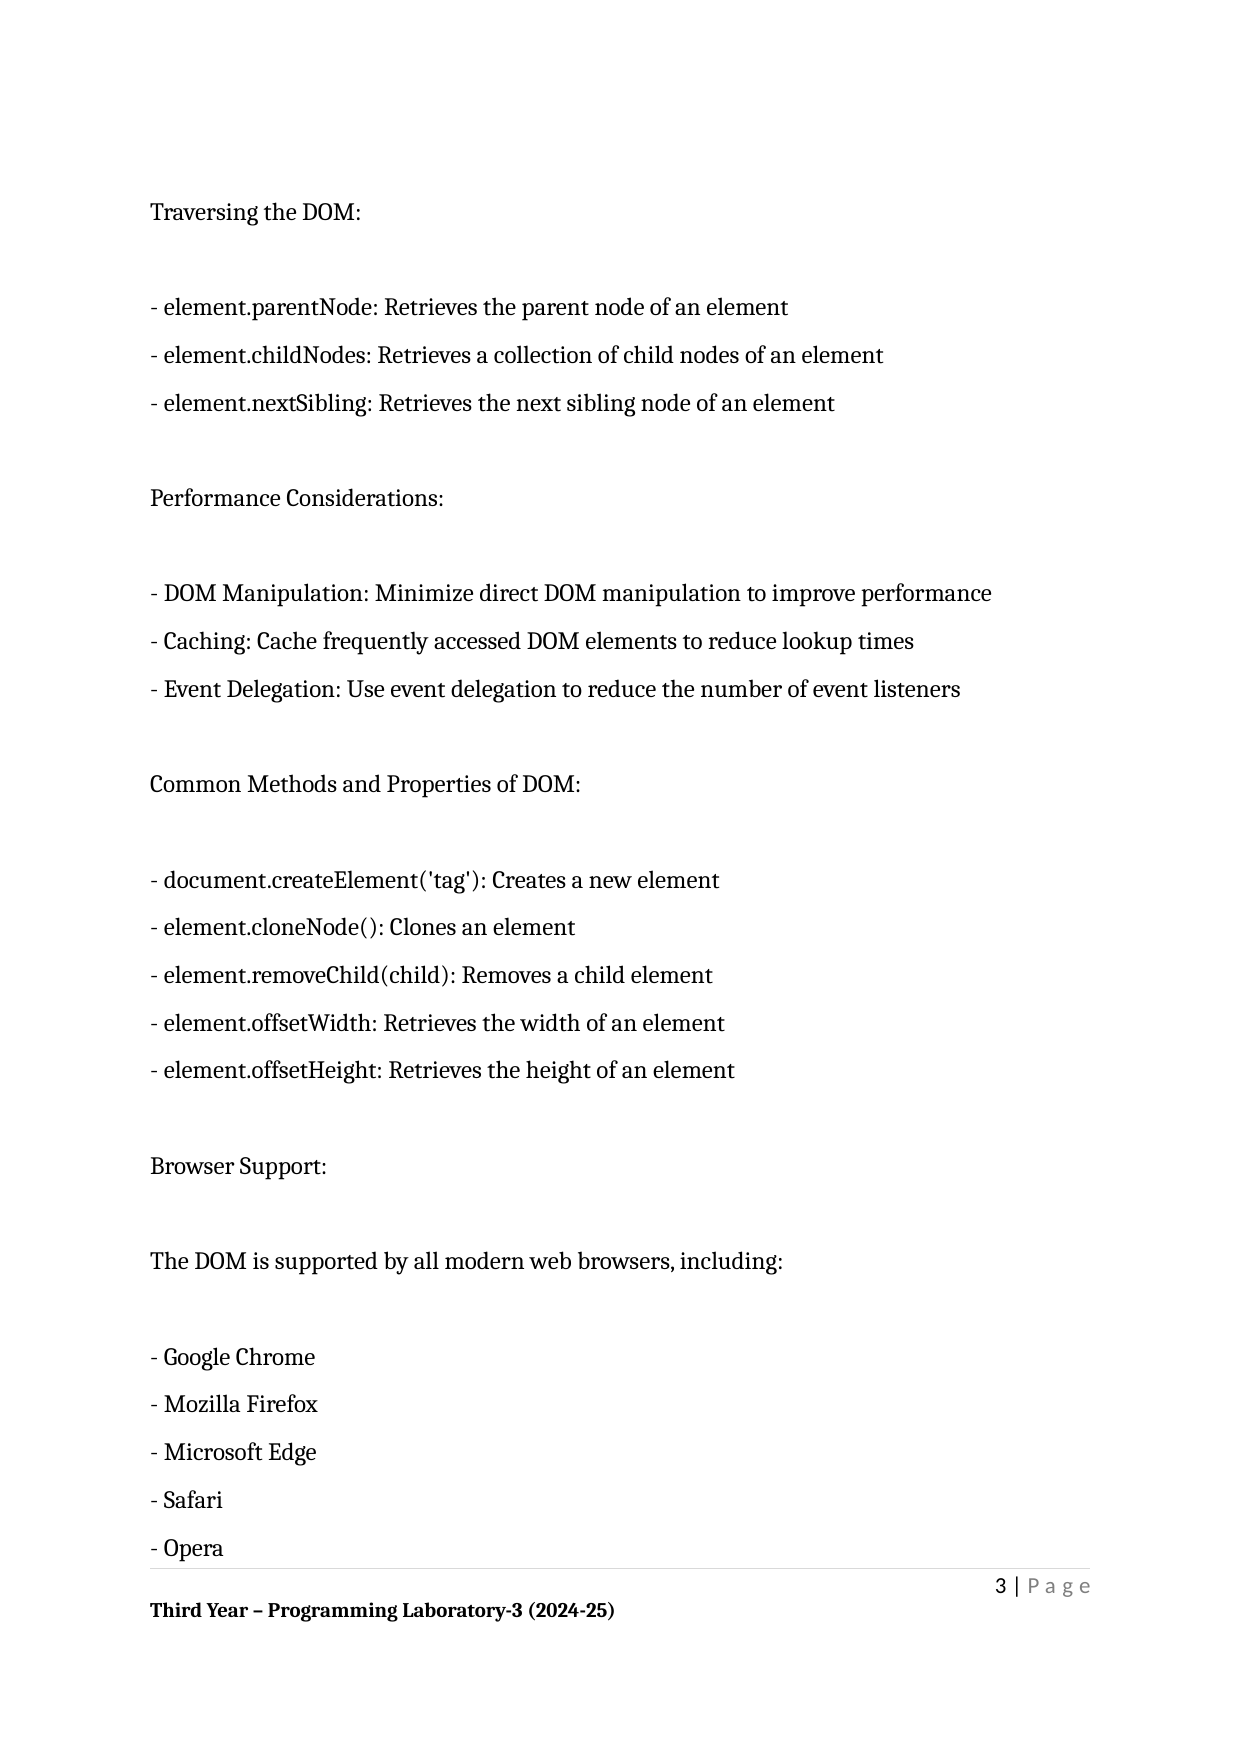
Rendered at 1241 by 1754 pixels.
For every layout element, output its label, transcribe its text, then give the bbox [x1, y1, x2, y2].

text - Microsoft Edge [150, 1438, 1090, 1467]
text - element.offsetHeight: Retrieves the height of an element [150, 1056, 1090, 1085]
text The DOM is supported by all modern web browsers, including: [150, 1247, 1090, 1276]
text - element.offsetWidth: Retrieves the width of an element [150, 1009, 1090, 1037]
text - Mozilla Firefox [150, 1390, 1090, 1419]
text - Google Chrome [150, 1343, 1090, 1371]
text - element.cloneNode(): Clones an element [150, 913, 1090, 942]
text - Event Delegation: Use event delegation to reduce the number of event listeners [150, 675, 1090, 703]
text - element.parentNode: Retrieves the parent node of an element [150, 293, 1090, 322]
text - Safari [150, 1486, 1090, 1514]
text - element.removeChild(child): Removes a child element [150, 961, 1090, 990]
text Browser Support: [150, 1152, 1090, 1181]
text Common Methods and Properties of DOM: [150, 770, 1090, 799]
text - DOM Manipulation: Minimize direct DOM manipulation to improve performance [150, 579, 1090, 608]
text - Opera [150, 1533, 1090, 1562]
text - element.nextSibling: Retrieves the next sibling node of an element [150, 388, 1090, 417]
text Performance Considerations: [150, 484, 1090, 513]
text - element.childNodes: Retrieves a collection of child nodes of an element [150, 341, 1090, 369]
text - document.createElement('tag'): Creates a new element [150, 866, 1090, 894]
text - Caching: Cache frequently accessed DOM elements to reduce lookup times [150, 627, 1090, 656]
text Traversing the DOM: [150, 198, 1090, 226]
